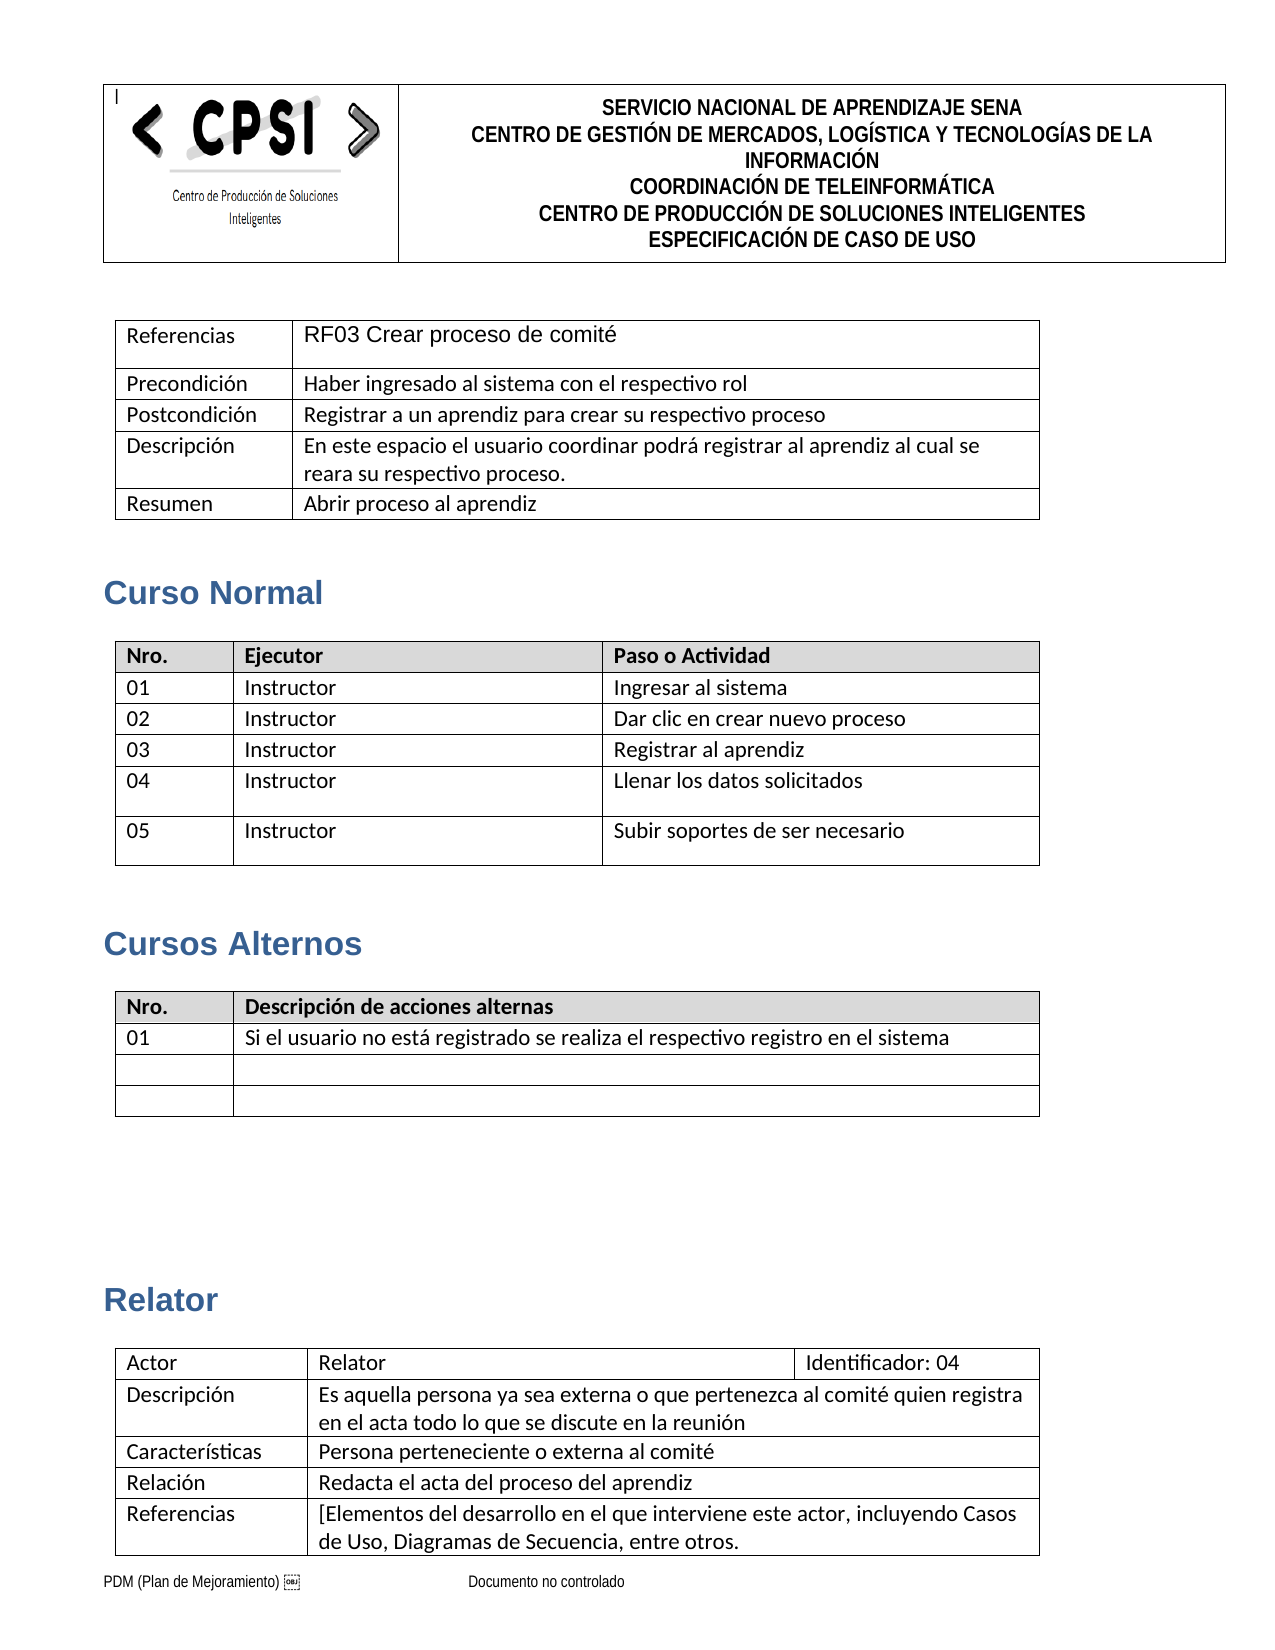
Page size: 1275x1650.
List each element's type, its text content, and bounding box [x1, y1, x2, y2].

table_cell Registrar a un aprendiz para crear su respectivo proceso [293, 400, 1039, 431]
table_header Nro. [116, 642, 233, 672]
subtitle Relator [103, 1280, 1204, 1318]
table_header Descripción de acciones alternas [234, 992, 1039, 1022]
table_cell Haber ingresado al sistema con el respectivo rol [293, 369, 1039, 399]
table_header Identificador: 04 [795, 1349, 1039, 1379]
table_header Relator [308, 1349, 794, 1379]
table_header Paso o Actividad [603, 642, 1039, 672]
table_header Nro. [116, 992, 233, 1022]
table_cell Instructor [234, 767, 602, 816]
table_cell Instructor [234, 817, 602, 865]
table_cell [116, 1055, 233, 1085]
table_cell Instructor [234, 735, 602, 766]
table_cell [234, 1055, 1039, 1085]
table_cell Es aquella persona ya sea externa o que pertenezca al comité quien registra en el acta todo lo que se discute en la reunión [308, 1380, 1039, 1436]
subtitle Curso Normal [103, 573, 1204, 611]
table_cell Persona perteneciente o externa al comité [308, 1437, 1039, 1467]
table_cell Llenar los datos solicitados [603, 767, 1039, 816]
table_cell [116, 1086, 233, 1116]
table_cell Precondición [116, 369, 292, 399]
table_header Ejecutor [234, 642, 602, 672]
table_cell Descripción [116, 1380, 307, 1436]
table_cell 04 [116, 767, 233, 816]
table_cell [Elementos del desarrollo en el que interviene este actor, incluyendo Casos de Uso, Diagramas de Secuencia, entre otros. [308, 1499, 1039, 1555]
table_cell Descripción [116, 432, 292, 488]
table_cell Abrir proceso al aprendiz [293, 489, 1039, 519]
table_cell Postcondición [116, 400, 292, 431]
table_cell Instructor [234, 673, 602, 703]
table_cell 01 [116, 673, 233, 703]
table_cell 03 [116, 735, 233, 766]
table_cell [234, 1086, 1039, 1116]
table_cell Relación [116, 1468, 307, 1498]
subtitle Cursos Alternos [103, 924, 1204, 962]
table_cell RF03 Crear proceso de comité [293, 321, 1039, 368]
table_cell Ingresar al sistema [603, 673, 1039, 703]
table_cell Dar clic en crear nuevo proceso [603, 704, 1039, 734]
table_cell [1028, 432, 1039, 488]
table_cell Subir soportes de ser necesario [603, 817, 1039, 865]
table_cell Instructor [234, 704, 602, 734]
table_cell 02 [116, 704, 233, 734]
table_cell Si el usuario no está registrado se realiza el respectivo registro en el sistema [234, 1024, 1039, 1054]
table_cell Resumen [116, 489, 292, 519]
picture [129, 85, 385, 232]
table_cell Redacta el acta del proceso del aprendiz [308, 1468, 1039, 1498]
table_cell Referencias [116, 321, 292, 368]
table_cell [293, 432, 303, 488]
table_header Actor [116, 1349, 307, 1379]
table_cell Registrar al aprendiz [603, 735, 1039, 766]
table_cell Referencias [116, 1499, 307, 1555]
table_cell Características [116, 1437, 307, 1467]
table_cell 05 [116, 817, 233, 865]
table_cell 01 [116, 1024, 233, 1054]
